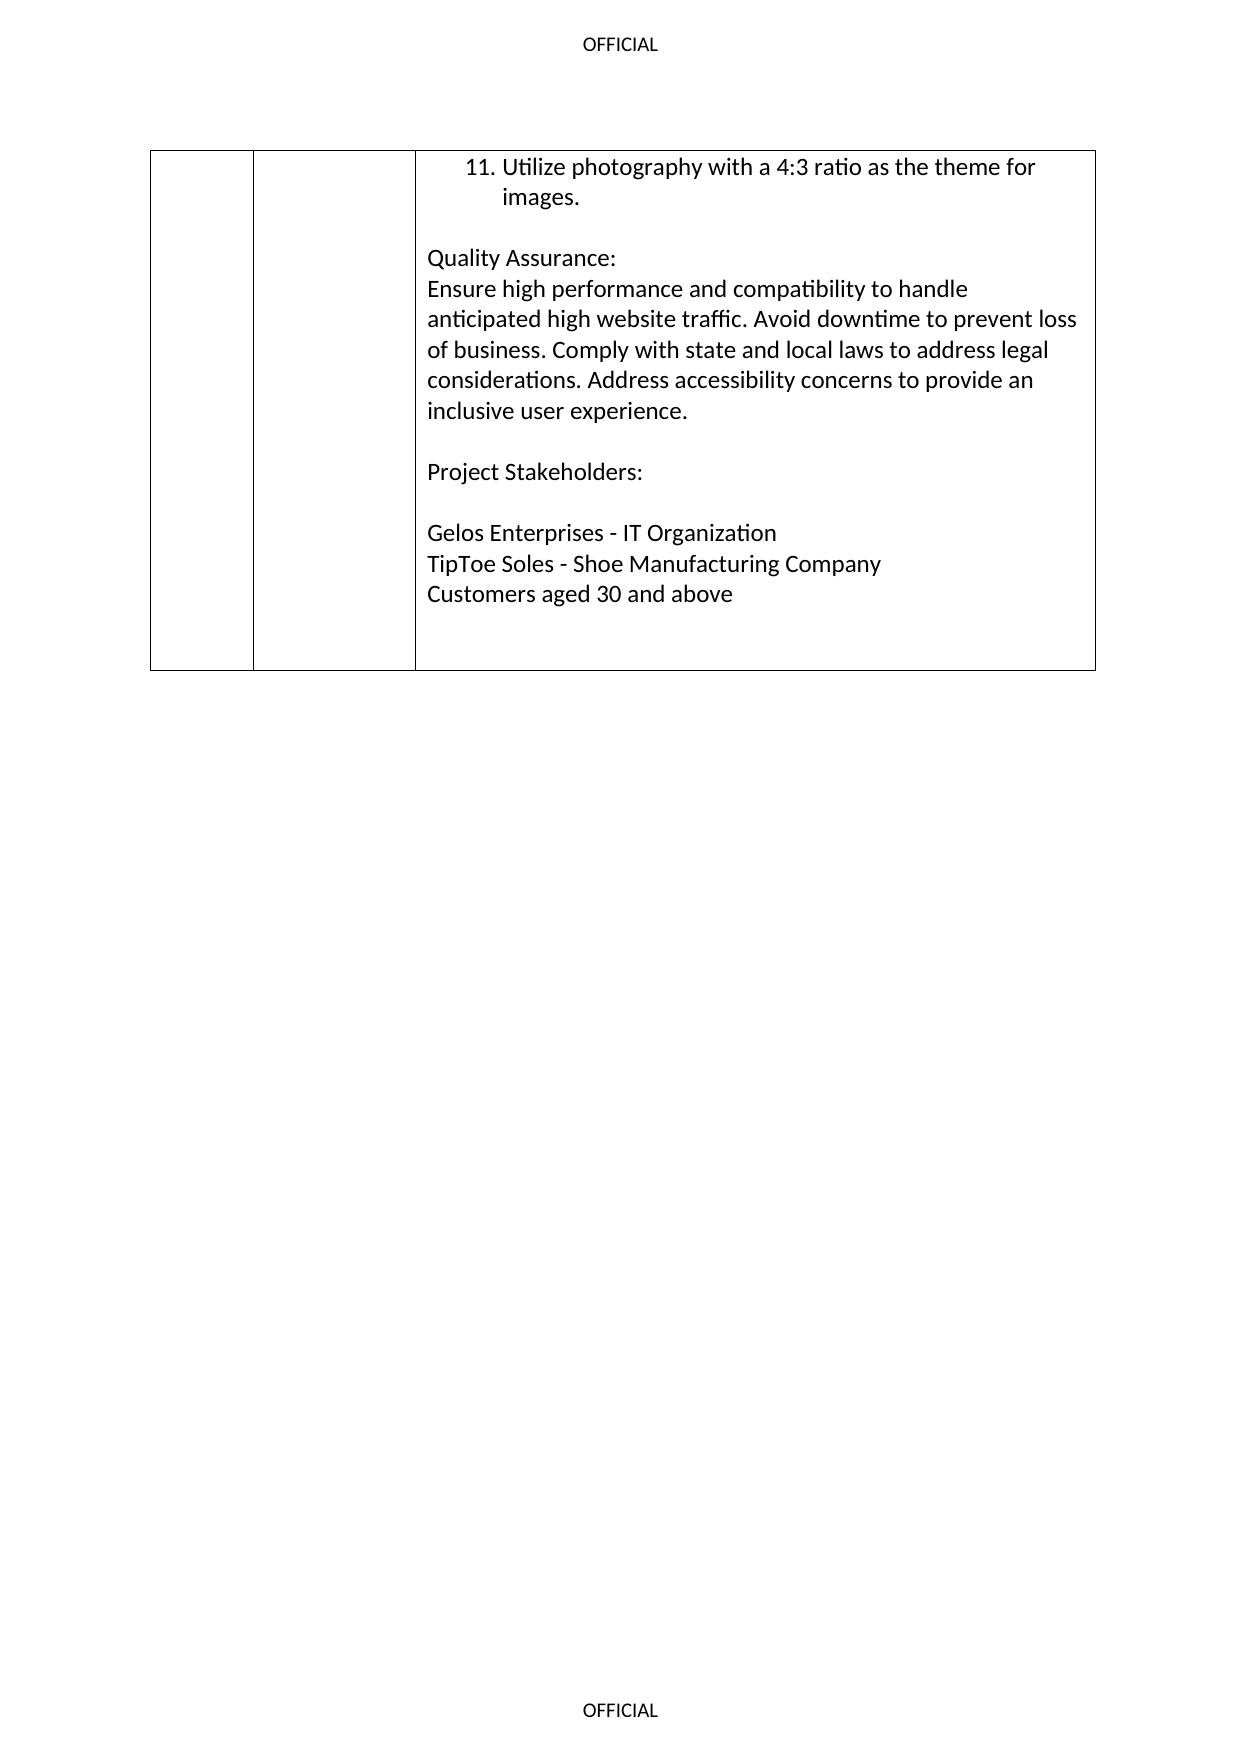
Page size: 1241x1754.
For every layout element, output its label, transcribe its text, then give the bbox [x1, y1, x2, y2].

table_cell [254, 151, 415, 670]
table_cell 1 [151, 151, 253, 670]
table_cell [416, 151, 1095, 670]
